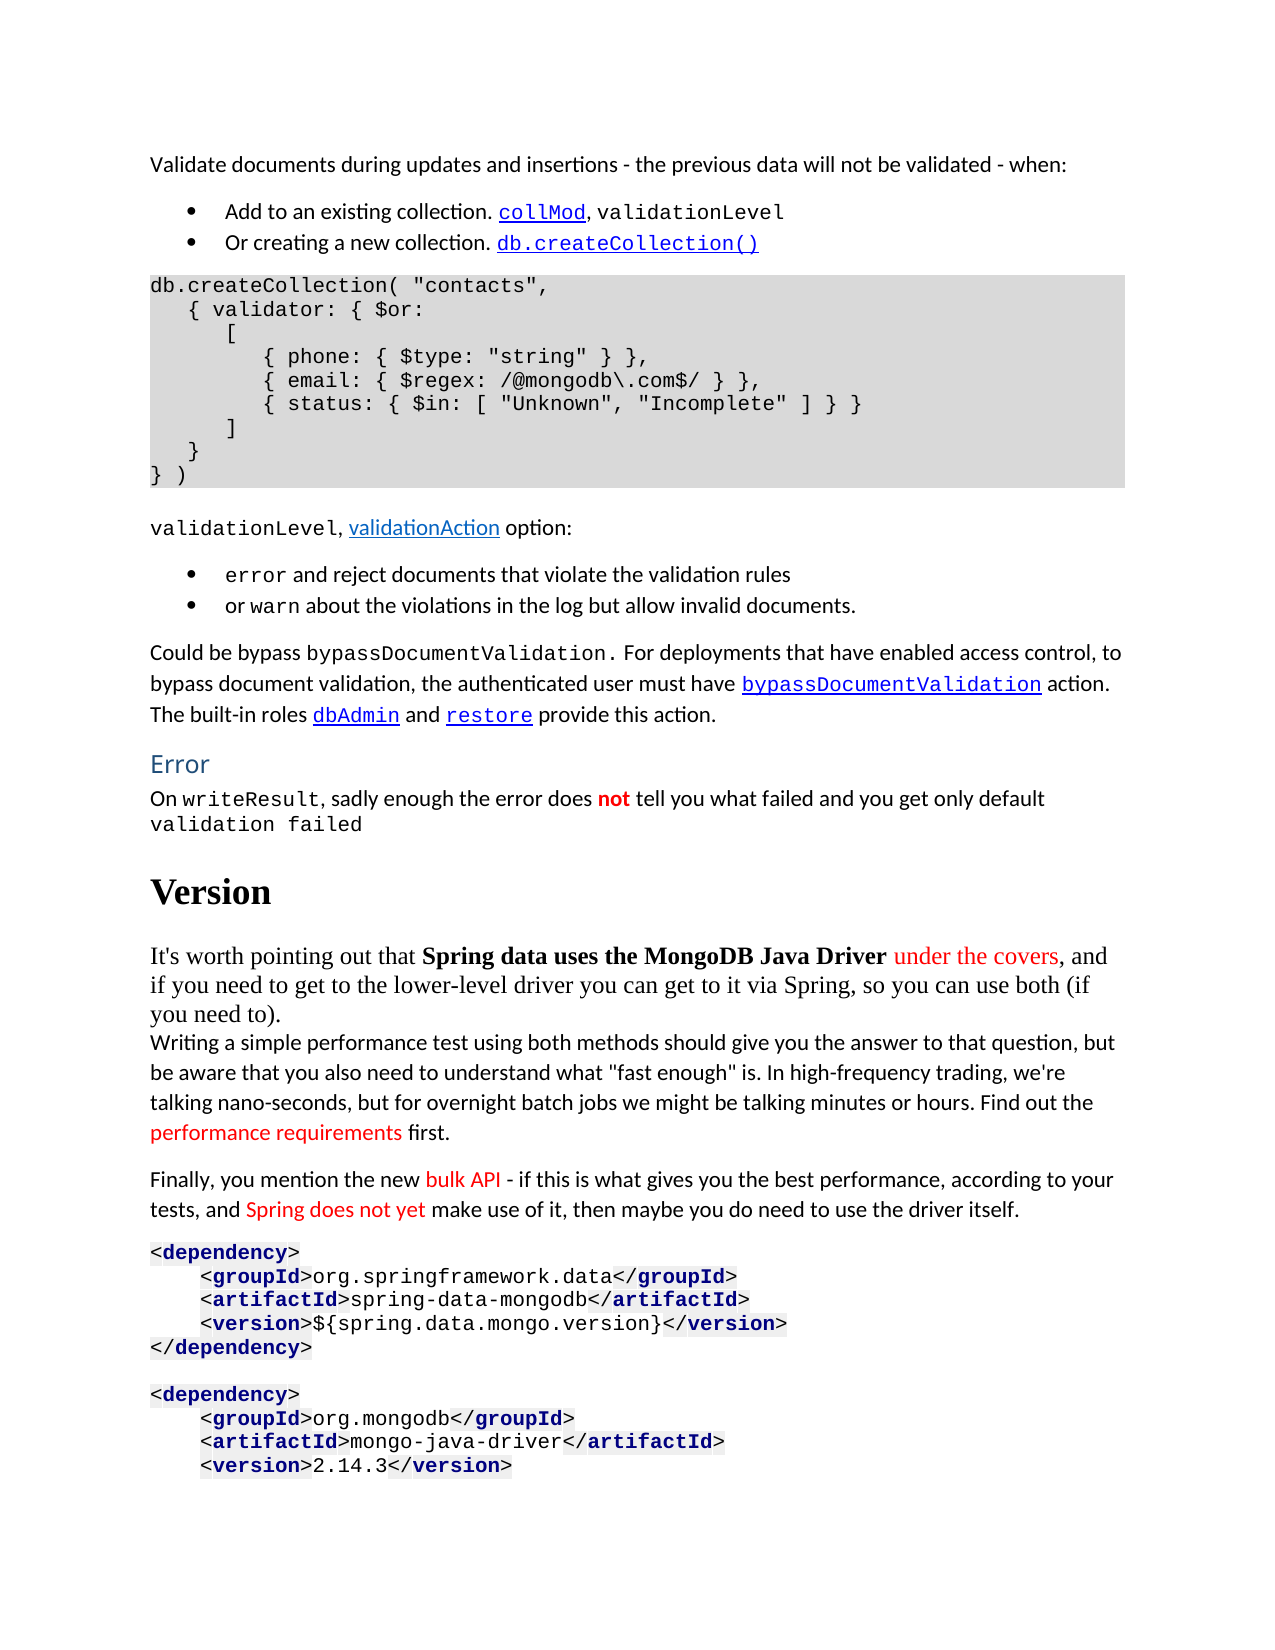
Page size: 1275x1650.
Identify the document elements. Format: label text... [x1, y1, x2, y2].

text } ) [150, 464, 1125, 488]
text Validate documents during updates and insertions - the previous data will not be validated - when: [150, 150, 1125, 178]
text [ [150, 322, 1125, 346]
text On writeResult, sadly enough the error does not tell you what failed and you get only default validation failed [150, 784, 1125, 838]
text <dependency> <groupId>org.springframework.data</groupId> <artifactId>spring-data-mongodb</artifactId> <version>${spring.data.mongo.version}</version> </dependency> [150, 1242, 1125, 1360]
text { status: { $in: [ "Unknown", "Incomplete" ] } } [150, 393, 1125, 417]
text validationLevel, validationAction option: [150, 513, 1125, 541]
subtitle Version [150, 869, 1125, 912]
text { phone: { $type: "string" } }, [150, 346, 1125, 369]
text Writing a simple performance test using both methods should give you the answer to that question, but be aware that you also need to understand what "fast enough" is. In high-frequency trading, we're talking nano-seconds, but for overnight batch jobs we might be talking minutes or hours. Find out the performance requirements first. [150, 1028, 1125, 1146]
subtitle Error [150, 747, 1125, 781]
text Could be bypass bypassDocumentValidation. For deployments that have enabled access control, to bypass document validation, the authenticated user must have bypassDocumentValidation action. The built-in roles dbAdmin and restore provide this action. [150, 638, 1125, 728]
list Add to an existing collection. collMod, validationLevel [187, 197, 1125, 225]
text It's worth pointing out that Spring data uses the MongoDB Java Driver under the covers, and if you need to get to the lower-level driver you can get to it via Spring, so you can use both (if you need to). [150, 941, 1125, 1028]
text Finally, you mention the new bulk API - if this is what gives you the best performance, according to your tests, and Spring does not yet make use of it, then maybe you do need to use the driver itself. [150, 1165, 1125, 1223]
text db.createCollection( "contacts", [150, 275, 1125, 299]
text { email: { $regex: /@mongodb\.com$/ } }, [150, 369, 1125, 393]
text ] [150, 417, 1125, 441]
list or warn about the violations in the log but allow invalid documents. [187, 591, 1125, 619]
list error and reject documents that violate the validation rules [187, 560, 1125, 589]
list Or creating a new collection. db.createCollection() [187, 228, 1125, 256]
text { validator: { $or: [150, 299, 1125, 322]
text } [150, 441, 1125, 464]
